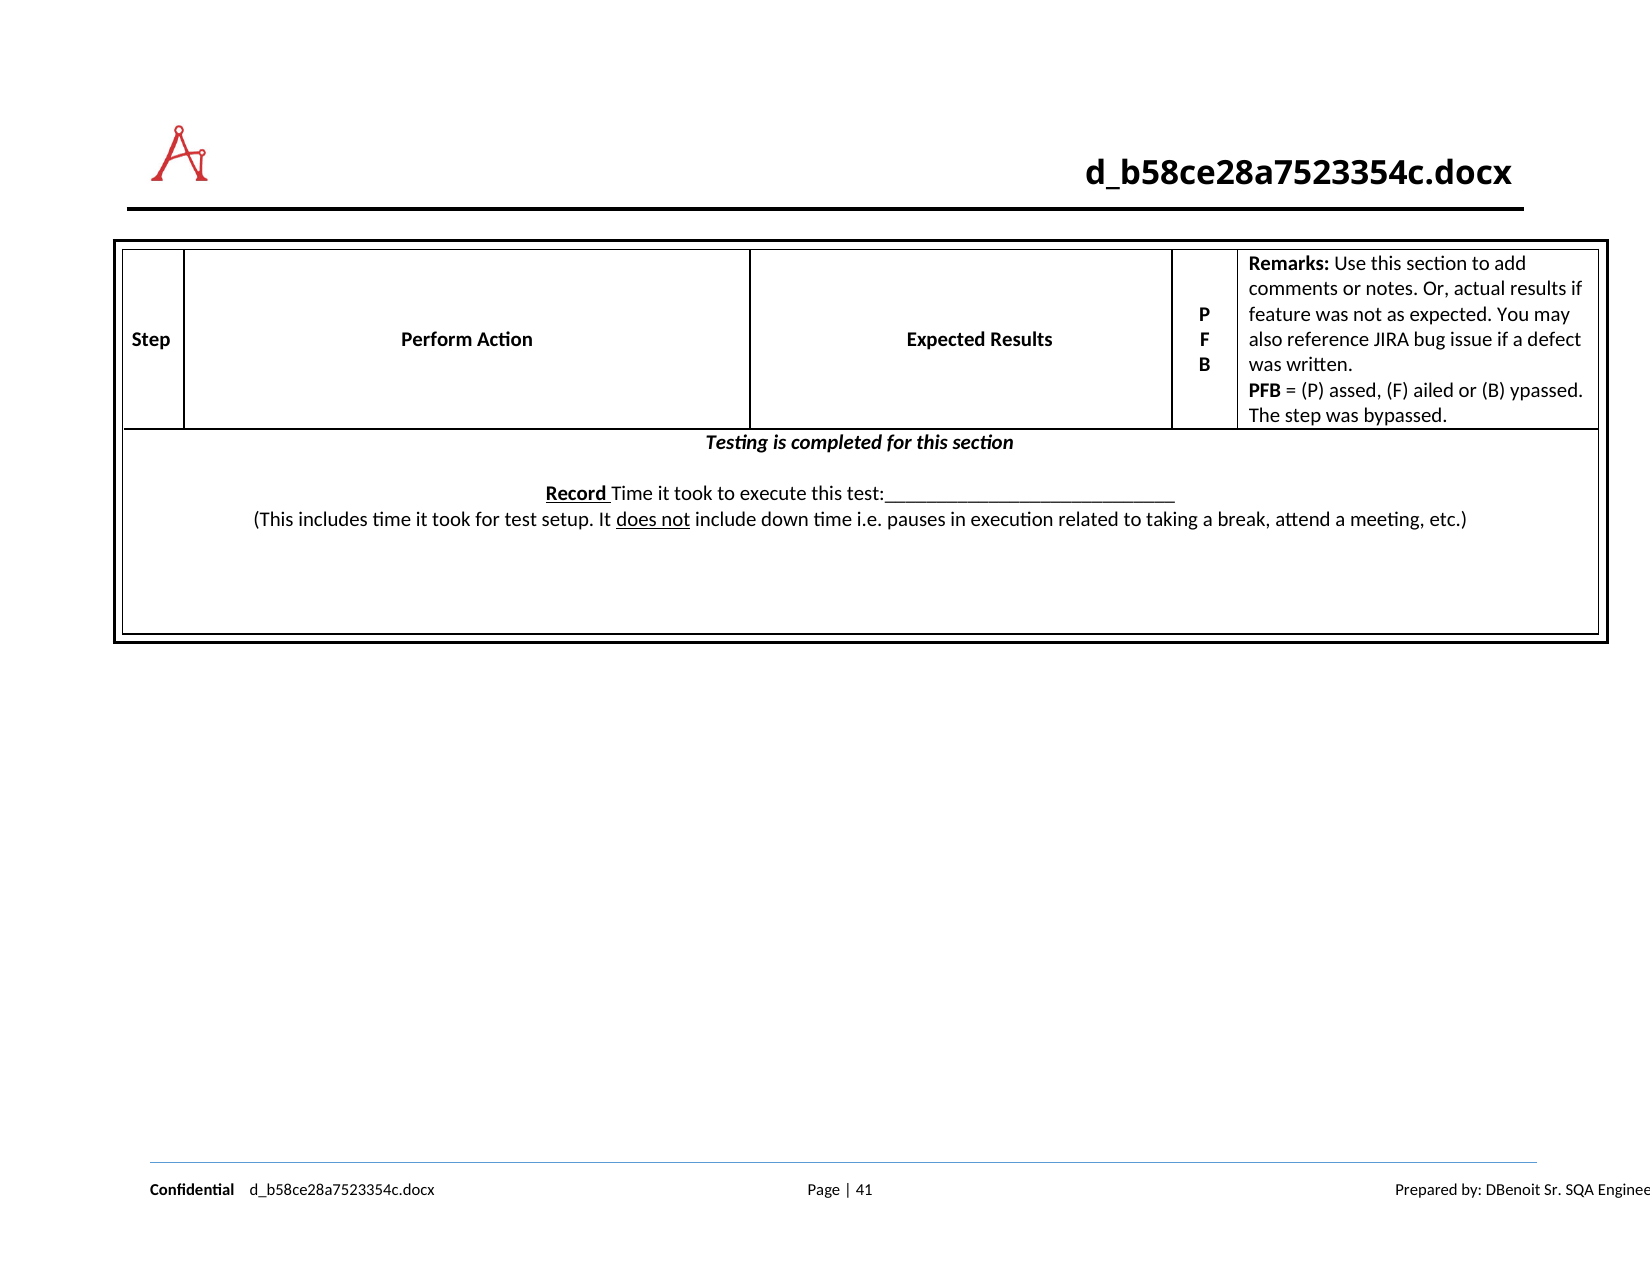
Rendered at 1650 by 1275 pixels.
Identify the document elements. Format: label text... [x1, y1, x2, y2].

table_header Expected Results [751, 250, 1171, 428]
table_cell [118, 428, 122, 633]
table_header Perform Action [185, 250, 749, 428]
table_header P F B [1173, 250, 1237, 428]
table_header Step [118, 242, 184, 428]
table_header Remarks: Use this section to add comments or notes. Or, actual results if feature was not as expected. You may also reference JIRA bug issue if a defect was written. PFB = (P) assed, (F) ailed or (B) ypassed. The step was bypassed. [1237, 242, 1603, 428]
table_cell Testing is completed for this section Record Time it took to execute this test:____________________________ (This includes time it took for test setup. It does not include down time i.e. pauses in execution related to taking a break, attend a meeting, etc.) [123, 429, 1598, 633]
picture [137, 112, 221, 194]
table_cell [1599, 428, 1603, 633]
